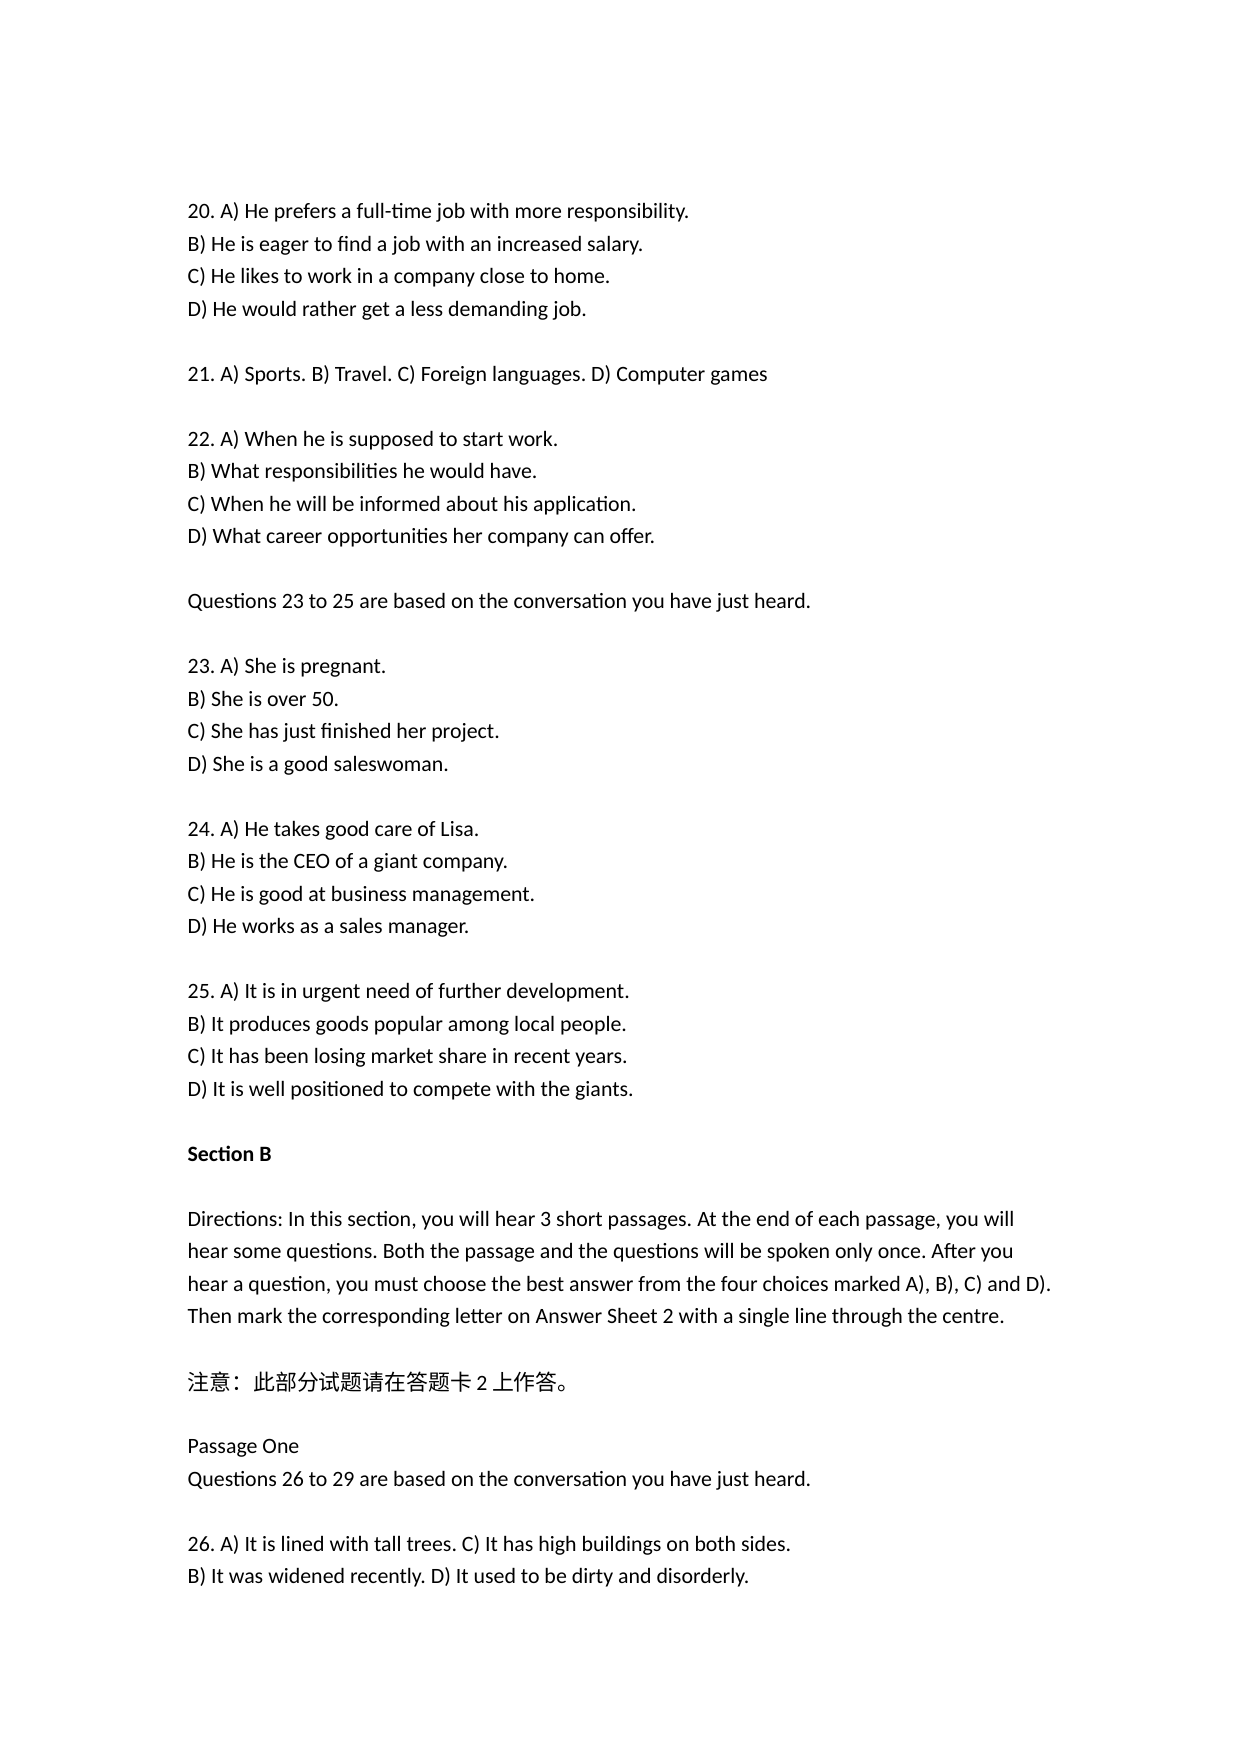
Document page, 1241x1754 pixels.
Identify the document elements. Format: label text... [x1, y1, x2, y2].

text C) He is good at business management. [187, 877, 1053, 909]
text Questions 26 to 29 are based on the conversation you have just heard. [187, 1462, 1053, 1494]
text D) It is well positioned to compete with the giants. [187, 1072, 1053, 1104]
text D) He would rather get a less demanding job. [187, 292, 1053, 324]
text D) He works as a sales manager. [187, 909, 1053, 942]
text 24. A) He takes good care of Lisa. [187, 812, 1053, 844]
text 20. A) He prefers a full-time job with more responsibility. [187, 194, 1053, 227]
text C) It has been losing market share in recent years. [187, 1039, 1053, 1072]
text 22. A) When he is supposed to start work. [187, 422, 1053, 454]
text B) It produces goods popular among local people. [187, 1007, 1053, 1039]
text B) He is the CEO of a giant company. [187, 844, 1053, 877]
text B) It was widened recently. D) It used to be dirty and disorderly. [187, 1559, 1053, 1592]
text 23. A) She is pregnant. [187, 649, 1053, 682]
text Directions: In this section, you will hear 3 short passages. At the end of each passage, you will hear some questions. Both the passage and the questions will be spoken only once. After you hear a question, you must choose the best answer from the four choices marked A), B), C) and D). Then mark the corresponding letter on Answer Sheet 2 with a single line through the centre. [187, 1202, 1053, 1332]
text 21. A) Sports. B) Travel. C) Foreign languages. D) Computer games [187, 357, 1053, 389]
text 注意：此部分试题请在答题卡2上作答。 [187, 1364, 1053, 1397]
text C) When he will be informed about his application. [187, 487, 1053, 519]
text Questions 23 to 25 are based on the conversation you have just heard. [187, 584, 1053, 617]
text B) She is over 50. [187, 682, 1053, 714]
text Passage One [187, 1429, 1053, 1462]
text C) He likes to work in a company close to home. [187, 259, 1053, 292]
text B) He is eager to find a job with an increased salary. [187, 227, 1053, 259]
text Section B [187, 1137, 1053, 1169]
text C) She has just finished her project. [187, 714, 1053, 747]
text B) What responsibilities he would have. [187, 454, 1053, 487]
text D) She is a good saleswoman. [187, 747, 1053, 779]
text 26. A) It is lined with tall trees. C) It has high buildings on both sides. [187, 1527, 1053, 1559]
text D) What career opportunities her company can offer. [187, 519, 1053, 552]
text 25. A) It is in urgent need of further development. [187, 974, 1053, 1007]
